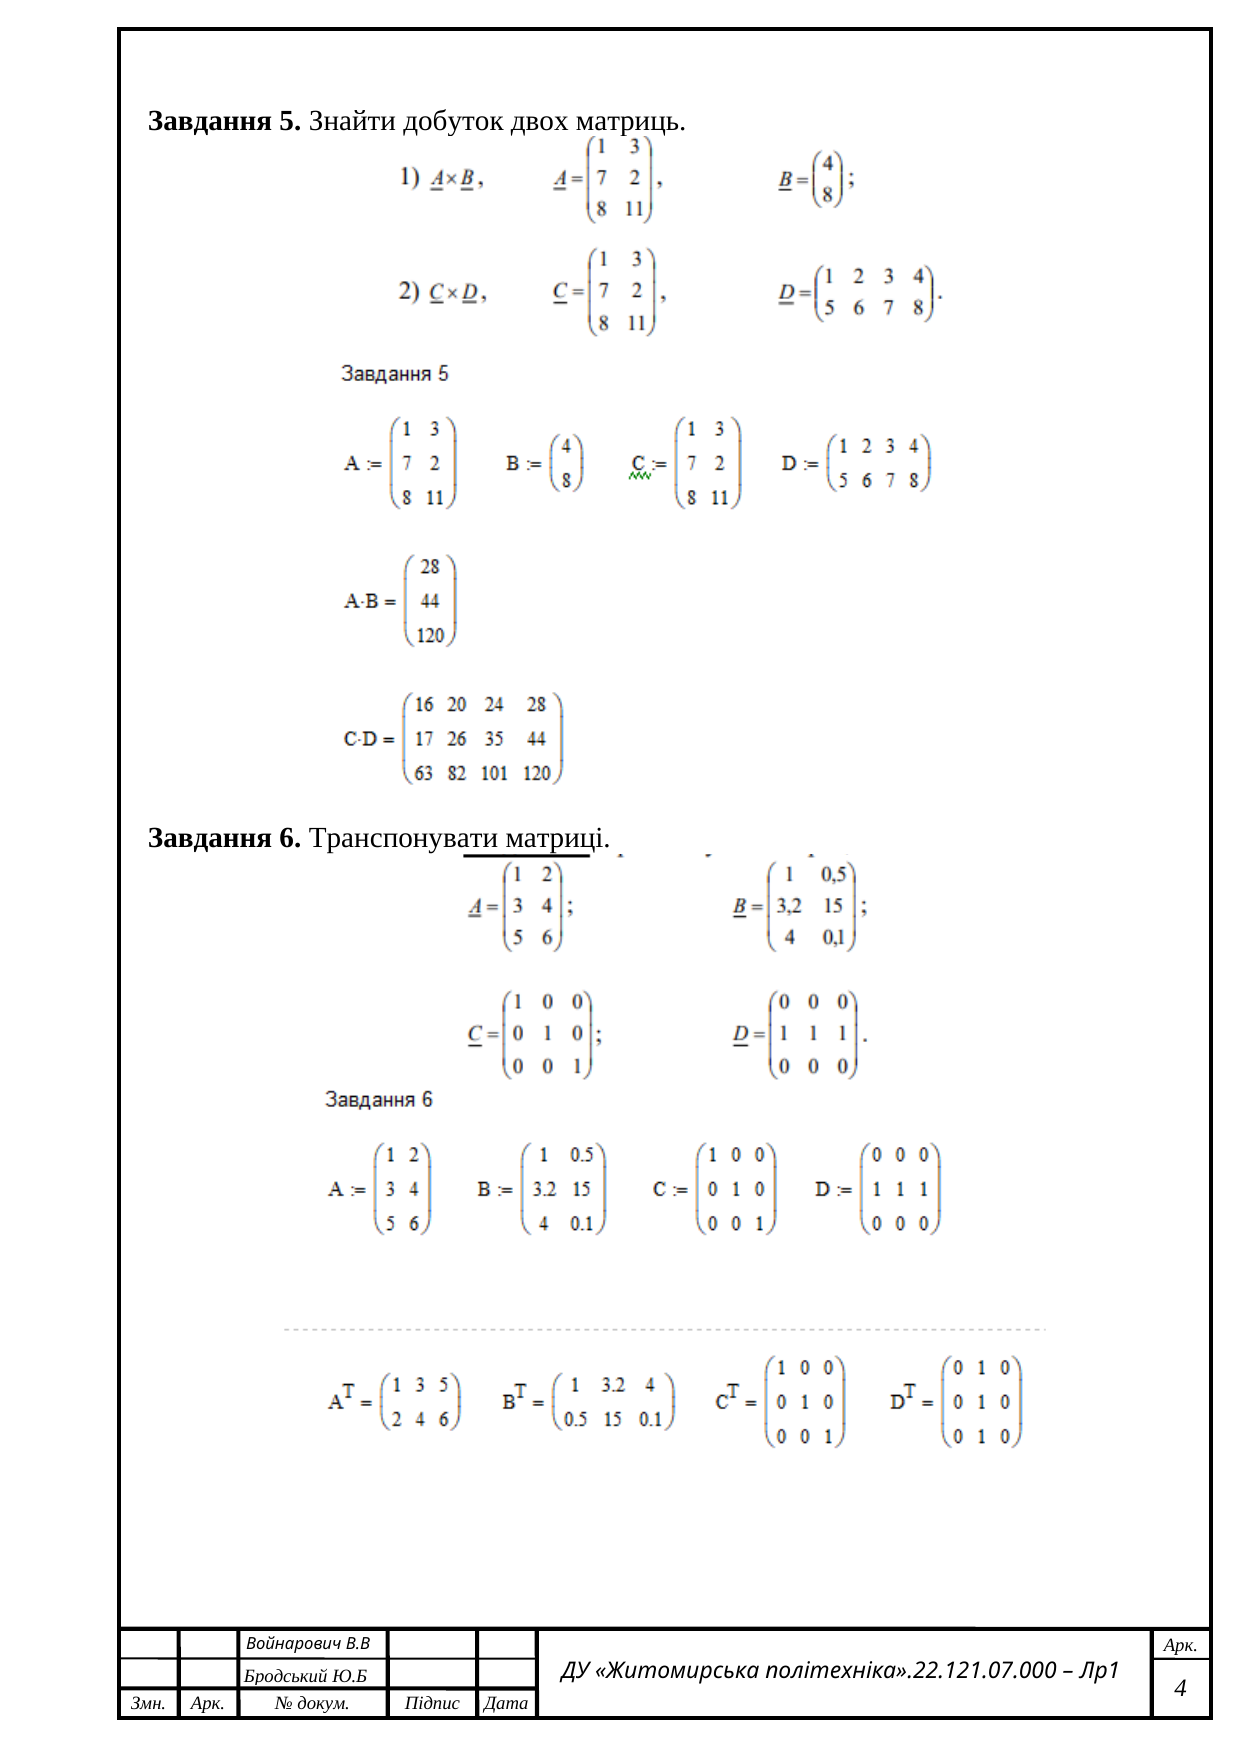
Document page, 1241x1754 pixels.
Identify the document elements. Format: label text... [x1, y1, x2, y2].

picture [310, 136, 1019, 821]
text Завдання 6. Транспонувати матриці. [148, 821, 1181, 854]
picture [283, 854, 1046, 1503]
text Завдання 5. Знайти добуток двох матриць. [148, 103, 1181, 136]
